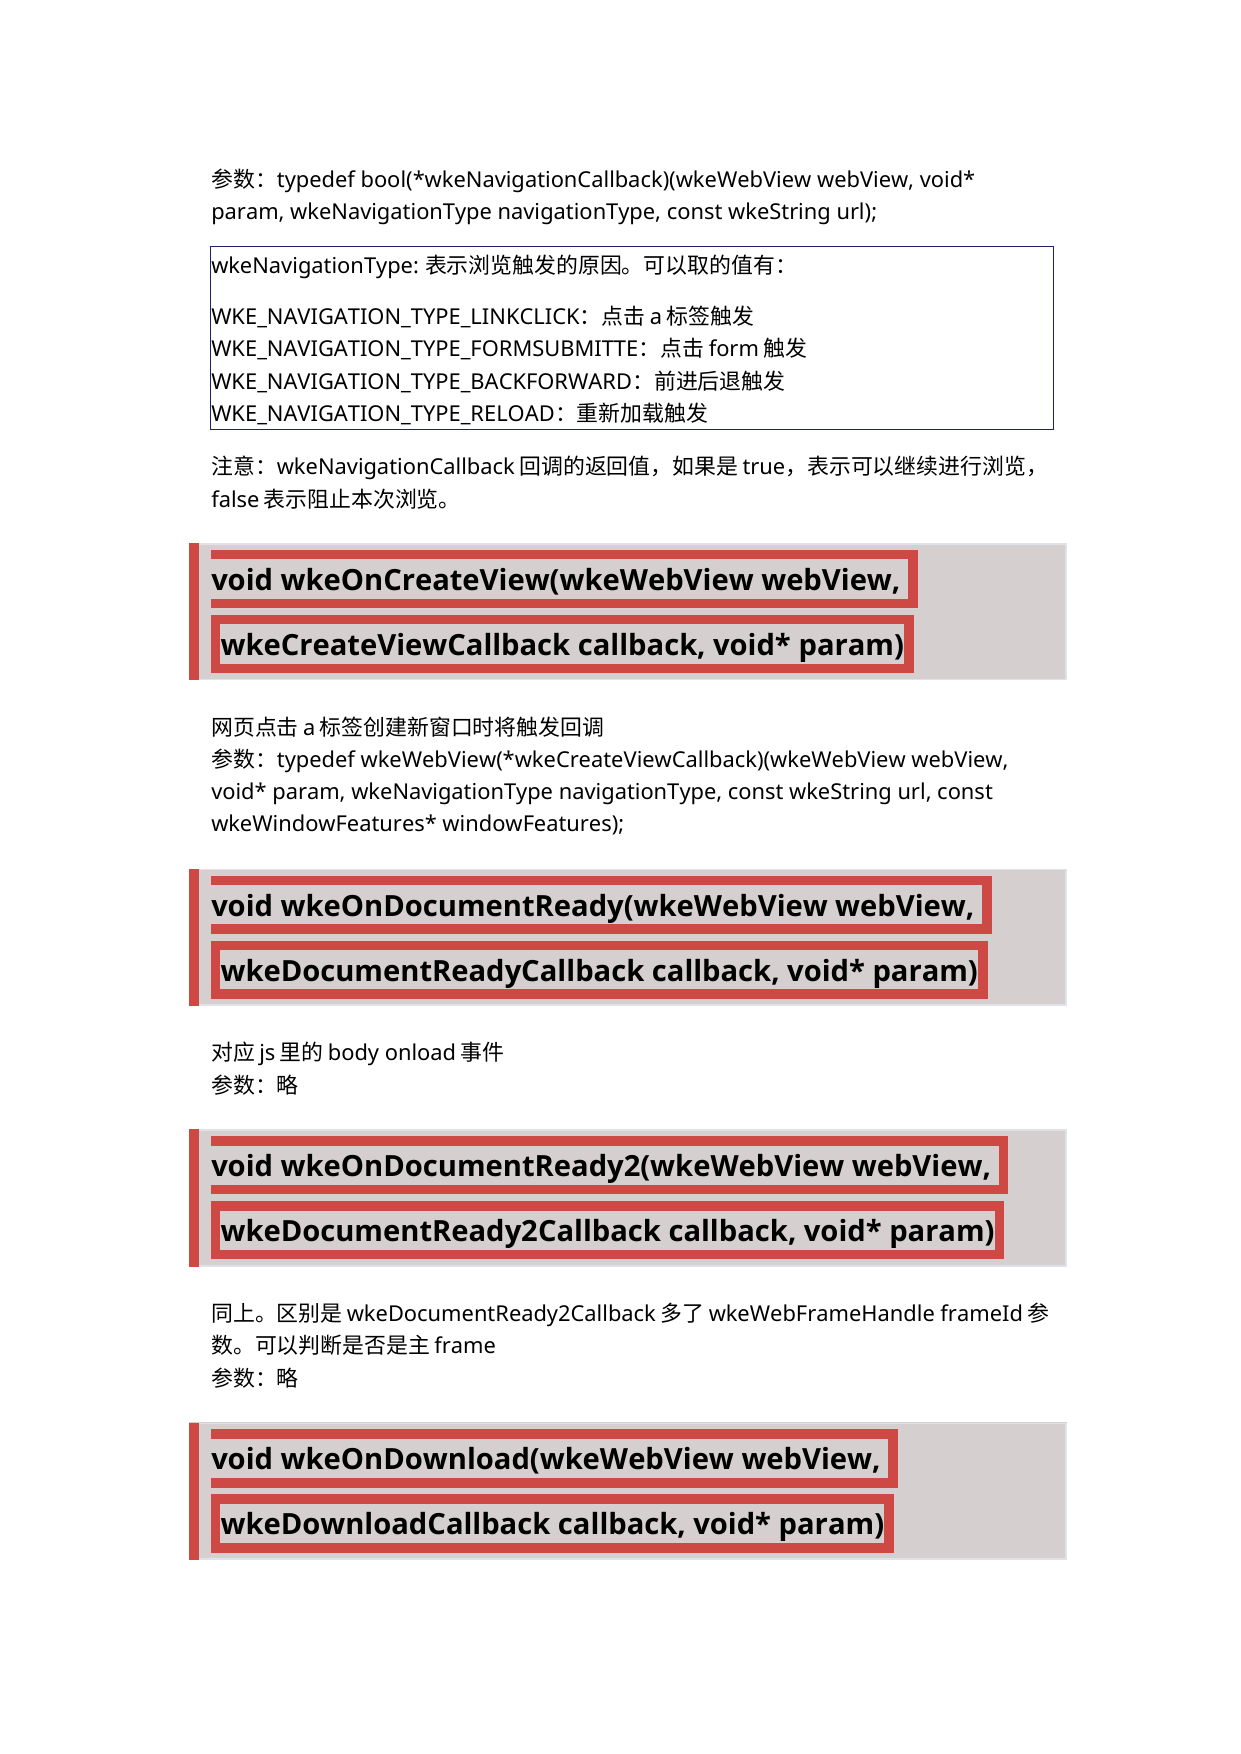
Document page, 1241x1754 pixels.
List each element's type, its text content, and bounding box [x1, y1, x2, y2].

subtitle void wkeOnDocumentReady(wkeWebView webView, wkeDocumentReadyCallback callback, void* param) [199, 870, 1065, 1004]
text 参数：typedef wkeWebView(*wkeCreateViewCallback)(wkeWebView webView, void* param, wkeNavigationType navigationType, const wkeString url, const wkeWindowFeatures* windowFeatures); [211, 742, 1053, 839]
text 同上。区别是wkeDocumentReady2Callback多了wkeWebFrameHandle frameId参数。可以判断是否是主frame [211, 1296, 1053, 1361]
text 参数：略 [211, 1068, 1053, 1100]
text WKE_NAVIGATION_TYPE_LINKCLICK：点击a标签触发 WKE_NAVIGATION_TYPE_FORMSUBMITTE：点击form触发 WKE_NAVIGATION_TYPE_BACKFORWARD：前进后退触发 WKE_NAVIGATION_TYPE_RELOAD：重新加载触发 [211, 297, 1053, 429]
subtitle void wkeOnDocumentReady2(wkeWebView webView, wkeDocumentReady2Callback callback, void* param) [199, 1131, 1065, 1265]
subtitle void wkeOnDownload(wkeWebView webView, wkeDownloadCallback callback, void* param) [199, 1424, 1065, 1558]
text 参数：略 [211, 1361, 1053, 1393]
text 网页点击a标签创建新窗口时将触发回调 [211, 709, 1053, 742]
subtitle void wkeOnCreateView(wkeWebView webView, wkeCreateViewCallback callback, void* param) [199, 545, 1065, 679]
text 参数：typedef bool(*wkeNavigationCallback)(wkeWebView webView, void* param, wkeNavigationType navigationType, const wkeString url); [211, 162, 1053, 227]
text 对应js里的body onload事件 [211, 1035, 1053, 1068]
text 注意：wkeNavigationCallback回调的返回值，如果是true，表示可以继续进行浏览，false表示阻止本次浏览。 [211, 449, 1053, 514]
text wkeNavigationType: 表示浏览触发的原因。可以取的值有： [211, 247, 1053, 280]
